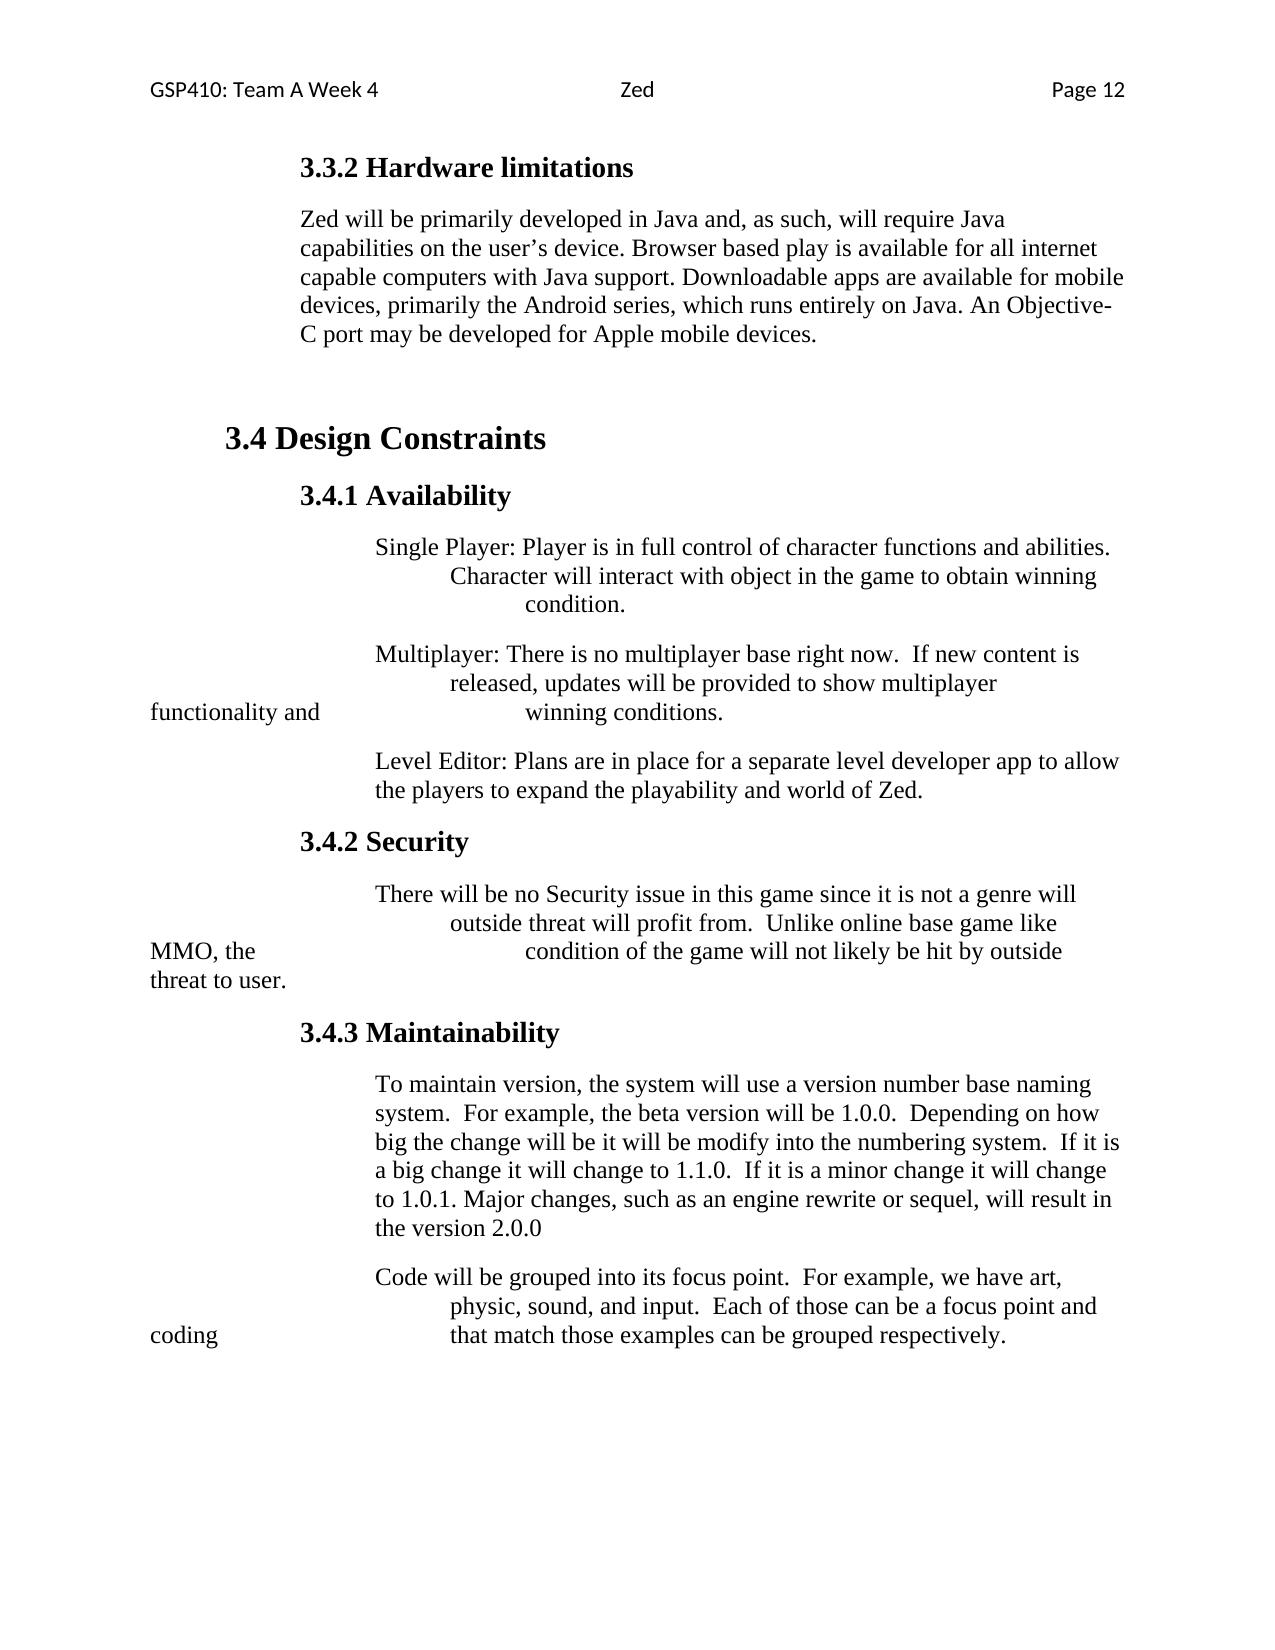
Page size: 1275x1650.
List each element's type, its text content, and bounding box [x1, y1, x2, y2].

text 3.4.3 Maintainability [300, 1015, 1125, 1048]
text Code will be grouped into its focus point. For example, we have art, physic, sound, and input. Each of those can be a focus point and coding that match those examples can be grouped respectively. [150, 1262, 1125, 1349]
text 3.4 Design Constraints [150, 418, 1125, 457]
text 3.4.2 Security [225, 824, 1125, 858]
text There will be no Security issue in this game since it is not a genre will outside threat will profit from. Unlike online base game like MMO, the condition of the game will not likely be hit by outside threat to user. [150, 879, 1125, 994]
text To maintain version, the system will use a version number base naming system. For example, the beta version will be 1.0.0. Depending on how big the change will be it will be modify into the numbering system. If it is a big change it will change to 1.1.0. If it is a minor change it will change to 1.0.1. Major changes, such as an engine rewrite or sequel, will result in the version 2.0.0 [375, 1069, 1125, 1242]
text Zed will be primarily developed in Java and, as such, will require Java capabilities on the user’s device. Browser based play is available for all internet capable computers with Java support. Downloadable apps are available for mobile devices, primarily the Android series, which runs entirely on Java. An Objective-C port may be developed for Apple mobile devices. [300, 204, 1125, 348]
text 3.4.1 Availability [225, 478, 1125, 511]
text 3.3.2 Hardware limitations [300, 150, 1125, 183]
text Multiplayer: There is no multiplayer base right now. If new content is released, updates will be provided to show multiplayer functionality and winning conditions. [150, 639, 1125, 725]
text Single Player: Player is in full control of character functions and abilities. Character will interact with object in the game to obtain winning condition. [150, 532, 1125, 618]
text Level Editor: Plans are in place for a separate level developer app to allow the players to expand the playability and world of Zed. [375, 746, 1125, 804]
